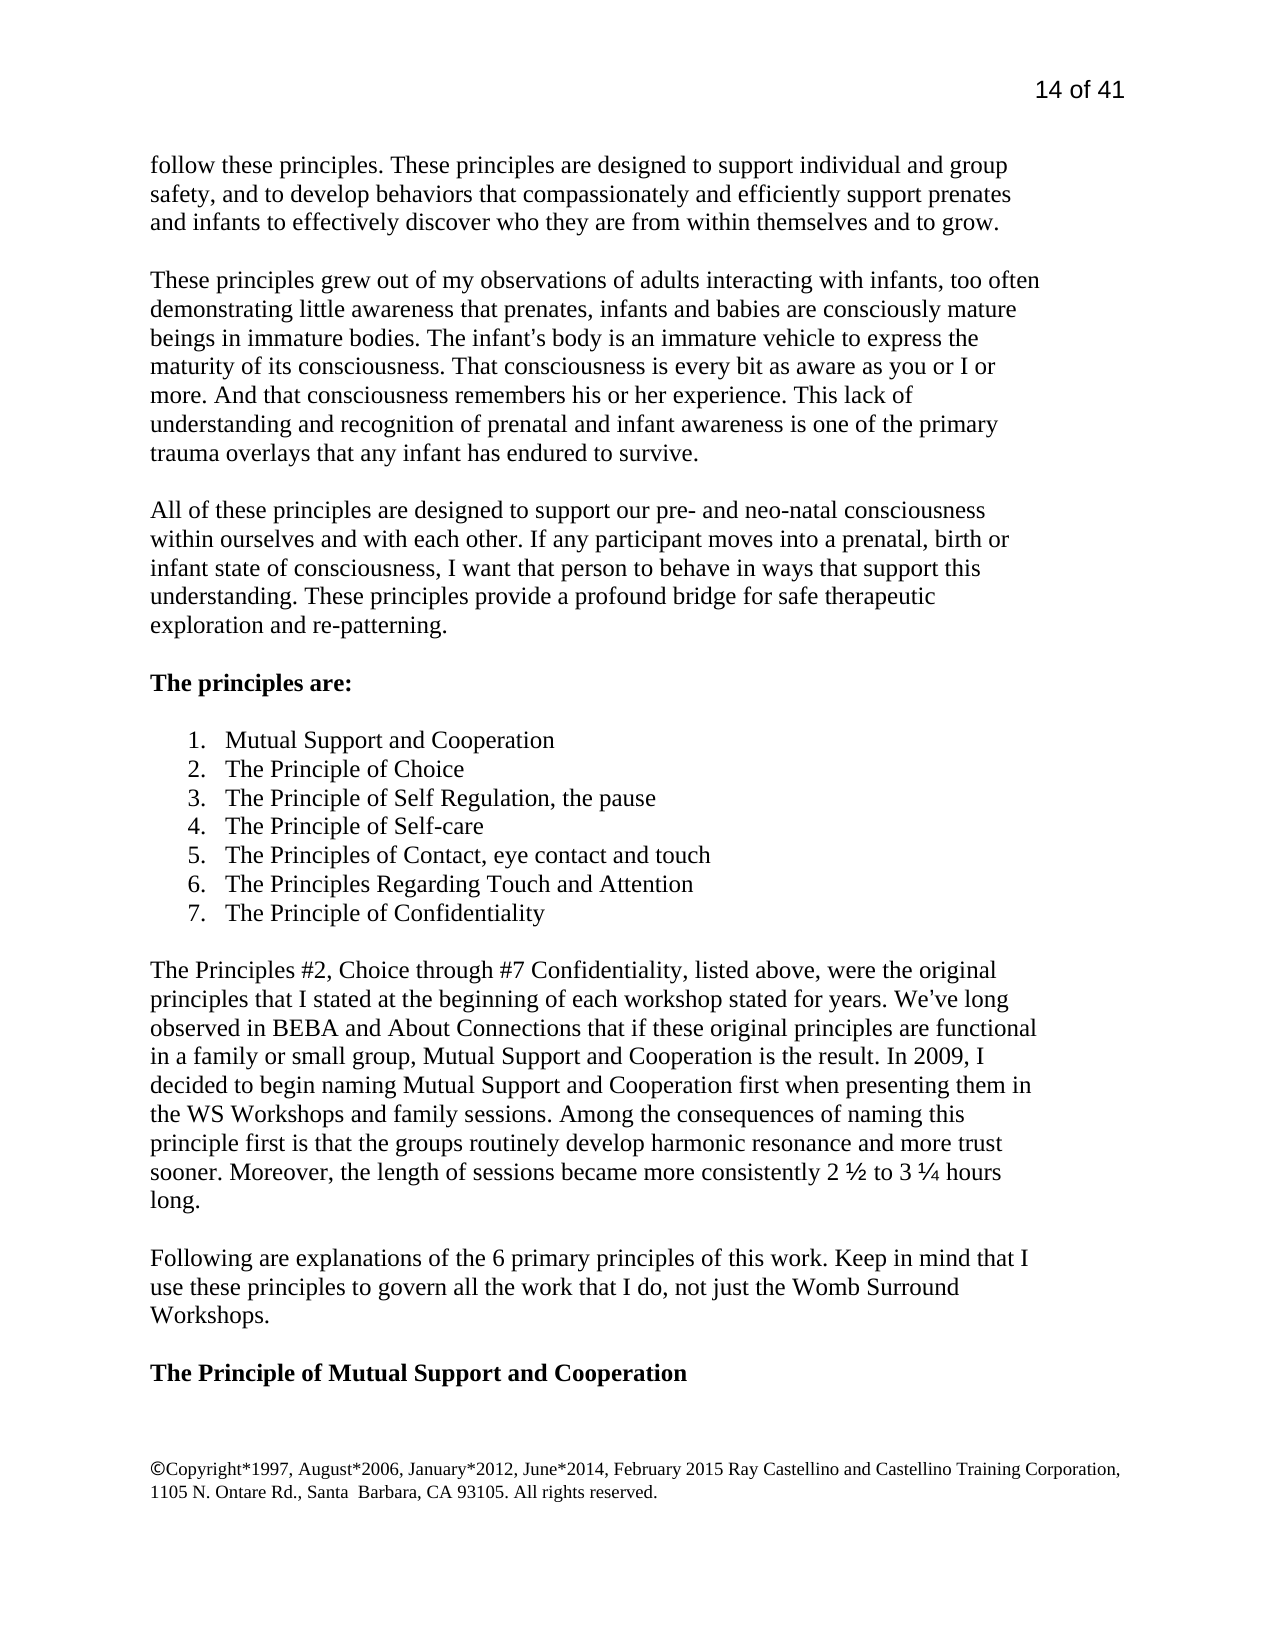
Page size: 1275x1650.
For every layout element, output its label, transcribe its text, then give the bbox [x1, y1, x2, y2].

text 6. The Principles Regarding Touch and Attention [187, 869, 1050, 898]
text 7. The Principle of Confidentiality [187, 898, 1050, 926]
text These principles grew out of my observations of adults interacting with infants, too often demonstrating little awareness that prenates, infants and babies are consciously mature beings in immature bodies. The infant’s body is an immature vehicle to express the maturity of its consciousness. That consciousness is every bit as aware as you or I or more. And that consciousness remembers his or her experience. This lack of understanding and recognition of prenatal and infant awareness is one of the primary trauma overlays that any infant has endured to survive. [150, 265, 1050, 466]
text The Principles #2, Choice through #7 Confidentiality, listed above, were the original principles that I stated at the beginning of each workshop stated for years. We’ve long observed in BEBA and About Connections that if these original principles are functional in a family or small group, Mutual Support and Cooperation is the result. In 2009, I decided to begin naming Mutual Support and Cooperation first when presenting them in the WS Workshops and family sessions. Among the consequences of naming this principle first is that the groups routinely develop harmonic resonance and more trust sooner. Moreover, the length of sessions became more consistently 2 ½ to 3 ¼ hours long. [150, 955, 1050, 1214]
text Following are explanations of the 6 primary principles of this work. Keep in mind that I use these principles to govern all the work that I do, not just the Womb Surround Workshops. [150, 1243, 1050, 1329]
text 3. The Principle of Self Regulation, the pause [187, 783, 1050, 811]
text 2. The Principle of Choice [187, 754, 1050, 783]
text 5. The Principles of Contact, eye contact and touch [187, 840, 1050, 869]
text The Principle of Mutual Support and Cooperation [150, 1358, 1050, 1387]
text 4. The Principle of Self-care [187, 811, 1050, 840]
text The principles are: [150, 668, 1050, 696]
text 1. Mutual Support and Cooperation [187, 725, 1050, 754]
text All of these principles are designed to support our pre- and neo-natal consciousness within ourselves and with each other. If any participant moves into a prenatal, birth or infant state of consciousness, I want that person to behave in ways that support this understanding. These principles provide a profound bridge for safe therapeutic exploration and re-patterning. [150, 495, 1050, 639]
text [150, 150, 1050, 236]
